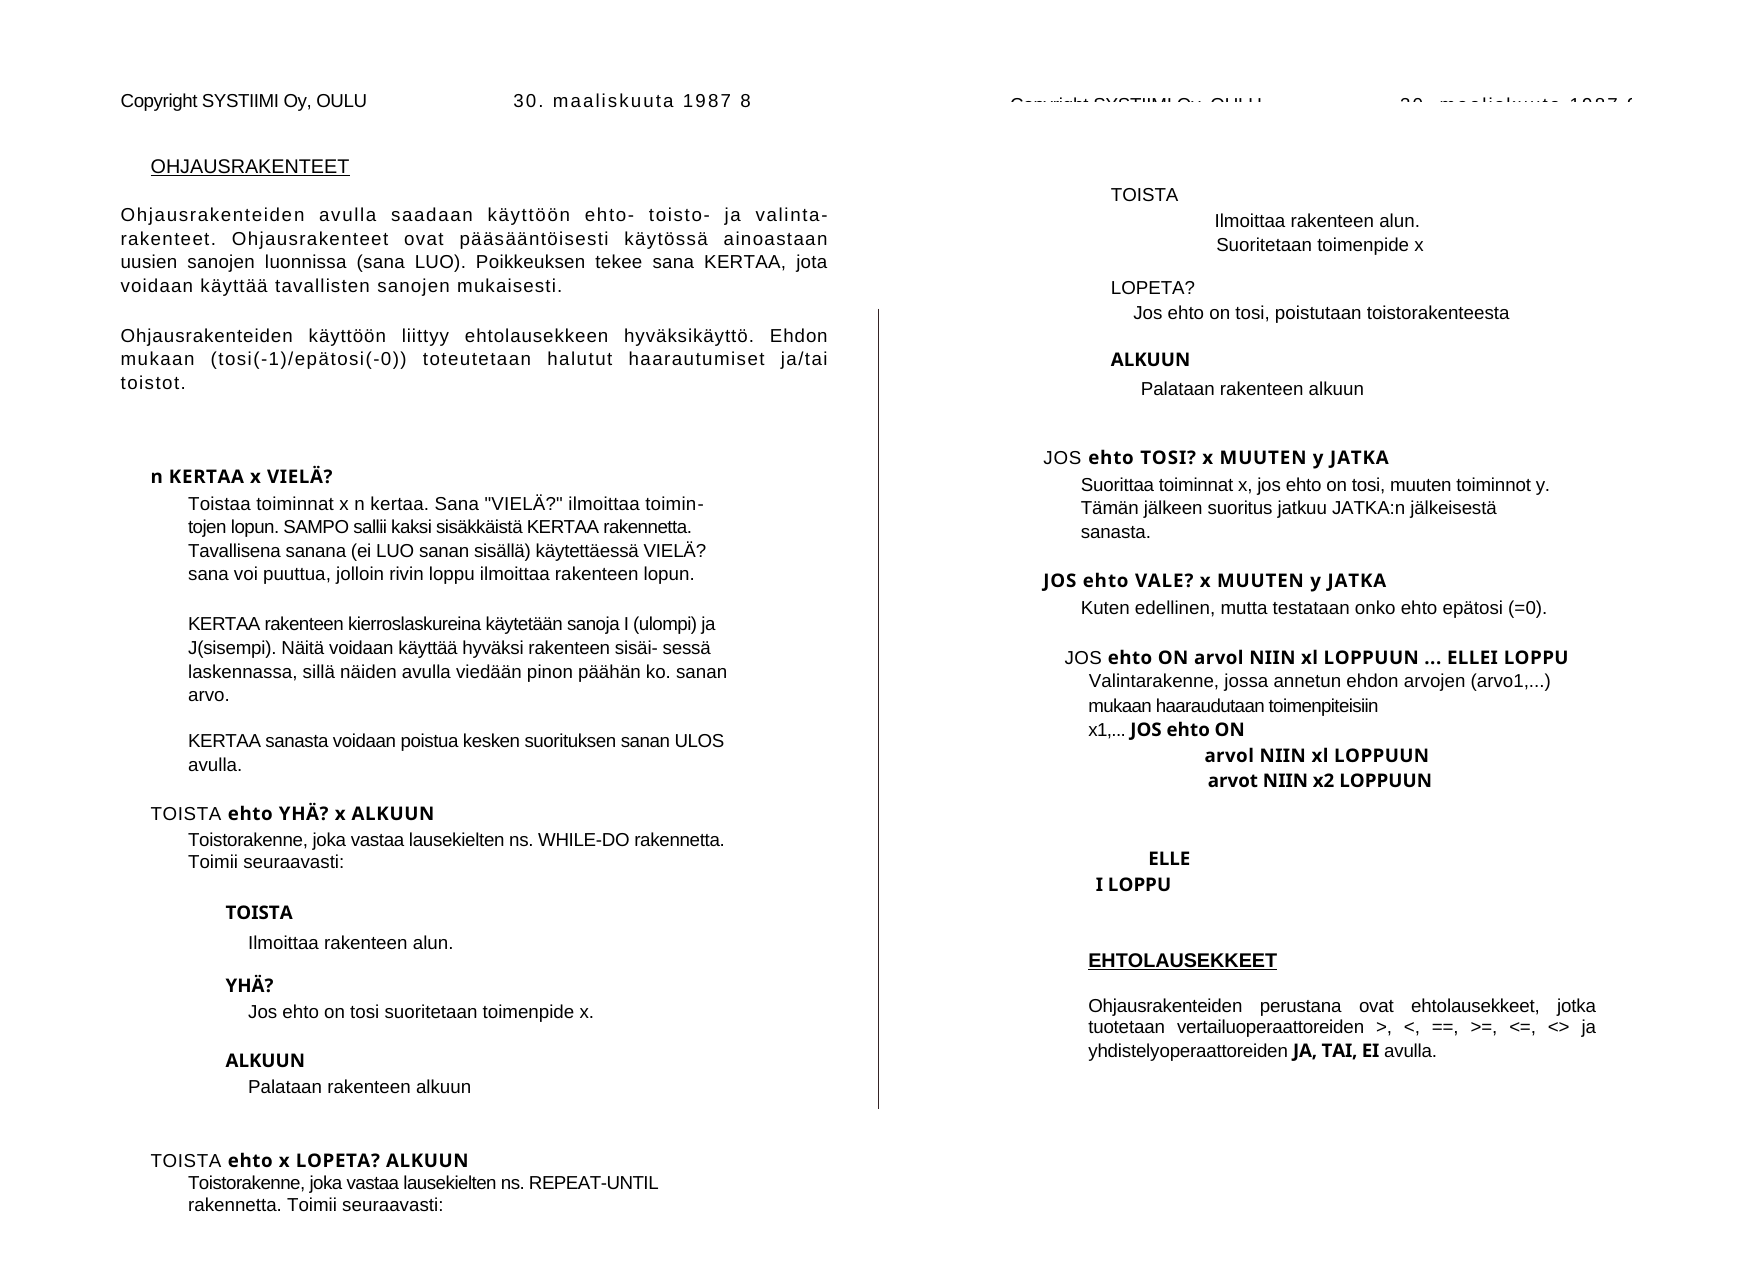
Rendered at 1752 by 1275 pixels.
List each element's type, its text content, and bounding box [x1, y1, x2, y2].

text Toistaa toiminnat x n kertaa. Sana "VIELÄ?" ilmoittaa toimintojen lopun. SAMPO sallii kaksi sisäkkäistä KERTAA rakennetta. Tavallisena sanana (ei LUO sanan sisällä) käytettäessä VIELÄ? sana voi puuttua, jolloin rivin loppu ilmoittaa rakenteen lopun. [188, 492, 731, 585]
text KERTAA sanasta voidaan poistua kesken suorituksen sanan ULOS avulla. [188, 730, 754, 775]
text TOISTA [225, 902, 829, 924]
text Ohjausrakenteiden käyttöön liittyy ehtolausekkeen hyväksikäyttö. Ehdon mukaan (tosi(-1)/epätosi(-0)) toteutetaan halutut haarautumiset ja/tai toistot. [120, 324, 829, 393]
text Palataan rakenteen alkuun [248, 1076, 829, 1097]
text OHJAUSRAKENTEET [150, 158, 829, 177]
text Ilmoittaa rakenteen alun. [248, 932, 829, 953]
text n KERTAA x VIELÄ? [150, 463, 829, 488]
text TOISTA ehto x LOPETA? ALKUUN [150, 1150, 829, 1172]
text KERTAA rakenteen kierroslaskureina käytetään sanoja I (ulompi) ja J(sisempi). Näitä voidaan käyttää hyväksi rakenteen sisäi- sessä laskennassa, sillä näiden avulla viedään pinon päähän ko. sanan arvo. [188, 613, 754, 706]
text Jos ehto on tosi suoritetaan toimenpide x. [248, 1001, 829, 1023]
text ALKUUN [225, 1051, 829, 1072]
text Toistorakenne, joka vastaa lausekielten ns. REPEAT-UNTIL rakennetta. Toimii seuraavasti: [188, 1172, 694, 1215]
text YHÄ? [225, 972, 829, 997]
text TOISTA ehto YHÄ? x ALKUUN [150, 800, 829, 826]
text Toistorakenne, joka vastaa lausekielten ns. WHILE-DO rakennetta. Toimii seuraavasti: [188, 829, 754, 872]
text Ohjausrakenteiden avulla saadaan käyttöön ehto- toisto- ja valinta-rakenteet. Ohjausrakenteet ovat pääsääntöisesti käytössä ainoastaan uusien sanojen luonnissa (sana LUO). Poikkeuksen tekee sana KERTAA, jota voidaan käyttää tavallisten sanojen mukaisesti. [120, 204, 829, 296]
